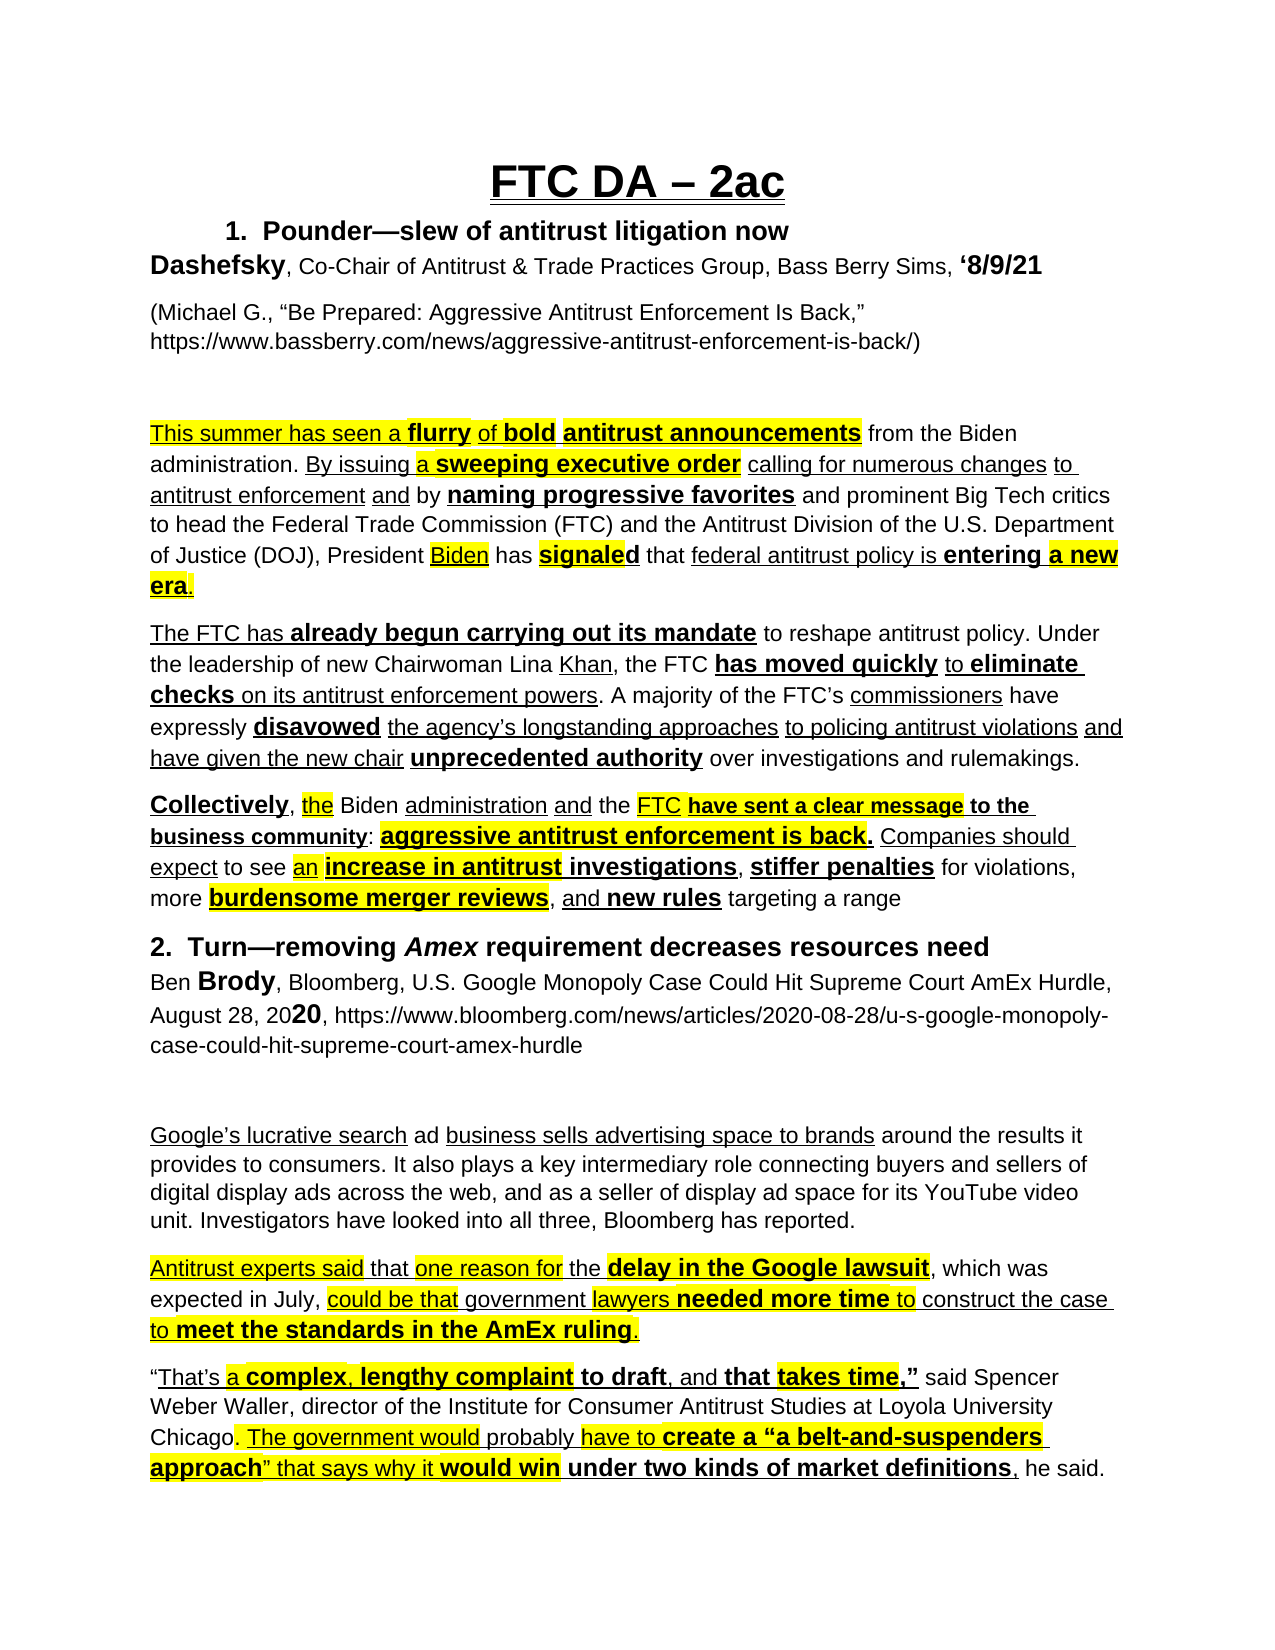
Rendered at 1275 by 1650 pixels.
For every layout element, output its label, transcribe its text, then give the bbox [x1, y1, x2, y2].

text “That’s a complex, lengthy complaint to draft, and that takes time,” said Spencer Weber Waller, director of the Institute for Consumer Antitrust Studies at Loyola University Chicago. The government would probably have to create a “a belt-and-suspenders approach” that says why it would win under two kinds of market definitions, he said. [150, 1362, 1125, 1482]
subtitle Turn—removing Amex requirement decreases resources need [150, 931, 1125, 962]
text (Michael G., “Be Prepared: Aggressive Antitrust Enforcement Is Back,” https://www.bassberry.com/news/aggressive-antitrust-enforcement-is-back/) [150, 299, 1125, 354]
text Antitrust experts said that one reason for the delay in the Google lawsuit, which was expected in July, could be that government lawyers needed more time to construct the case to meet the standards in the AmEx ruling. [150, 1252, 1125, 1343]
text The FTC has already begun carrying out its mandate to reshape antitrust policy. Under the leadership of new Chairwoman Lina Khan, the FTC has moved quickly to eliminate checks on its antitrust enforcement powers. A majority of the FTC’s commissioners have expressly disavowed the agency’s longstanding approaches to policing antitrust violations and have given the new chair unprecedented authority over investigations and rulemakings. [150, 618, 1125, 771]
text Dashefsky, Co-Chair of Antitrust & Trade Practices Group, Bass Berry Sims, ‘8/9/21 [150, 249, 1125, 280]
text Ben Brody, Bloomberg, U.S. Google Monopoly Case Could Hit Supreme Court AmEx Hurdle, August 28, 2020, https://www.bloomberg.com/news/articles/2020-08-28/u-s-google-monopoly-case-could-hit-supreme-court-amex-hurdle [150, 965, 1125, 1058]
subtitle Pounder—slew of antitrust litigation now [225, 215, 1125, 246]
subtitle FTC DA – 2ac [150, 154, 1125, 207]
text Google’s lucrative search ad business sells advertising space to brands around the results it provides to consumers. It also plays a key intermediary role connecting buyers and sellers of digital display ads across the web, and as a seller of display ad space for its YouTube video unit. Investigators have looked into all three, Bloomberg has reported. [150, 1122, 1125, 1234]
text Collectively, the Biden administration and the FTC have sent a clear message to the business community: aggressive antitrust enforcement is back. Companies should expect to see an increase in antitrust investigations, stiffer penalties for violations, more burdensome merger reviews, and new rules targeting a range [150, 790, 1125, 912]
text This summer has seen a flurry of bold antitrust announcements from the Biden administration. By issuing a sweeping executive order calling for numerous changes to antitrust enforcement and by naming progressive favorites and prominent Big Tech critics to head the Federal Trade Commission (FTC) and the Antitrust Division of the U.S. Department of Justice (DOJ), President Biden has signaled that federal antitrust policy is entering a new era. [150, 418, 1125, 599]
